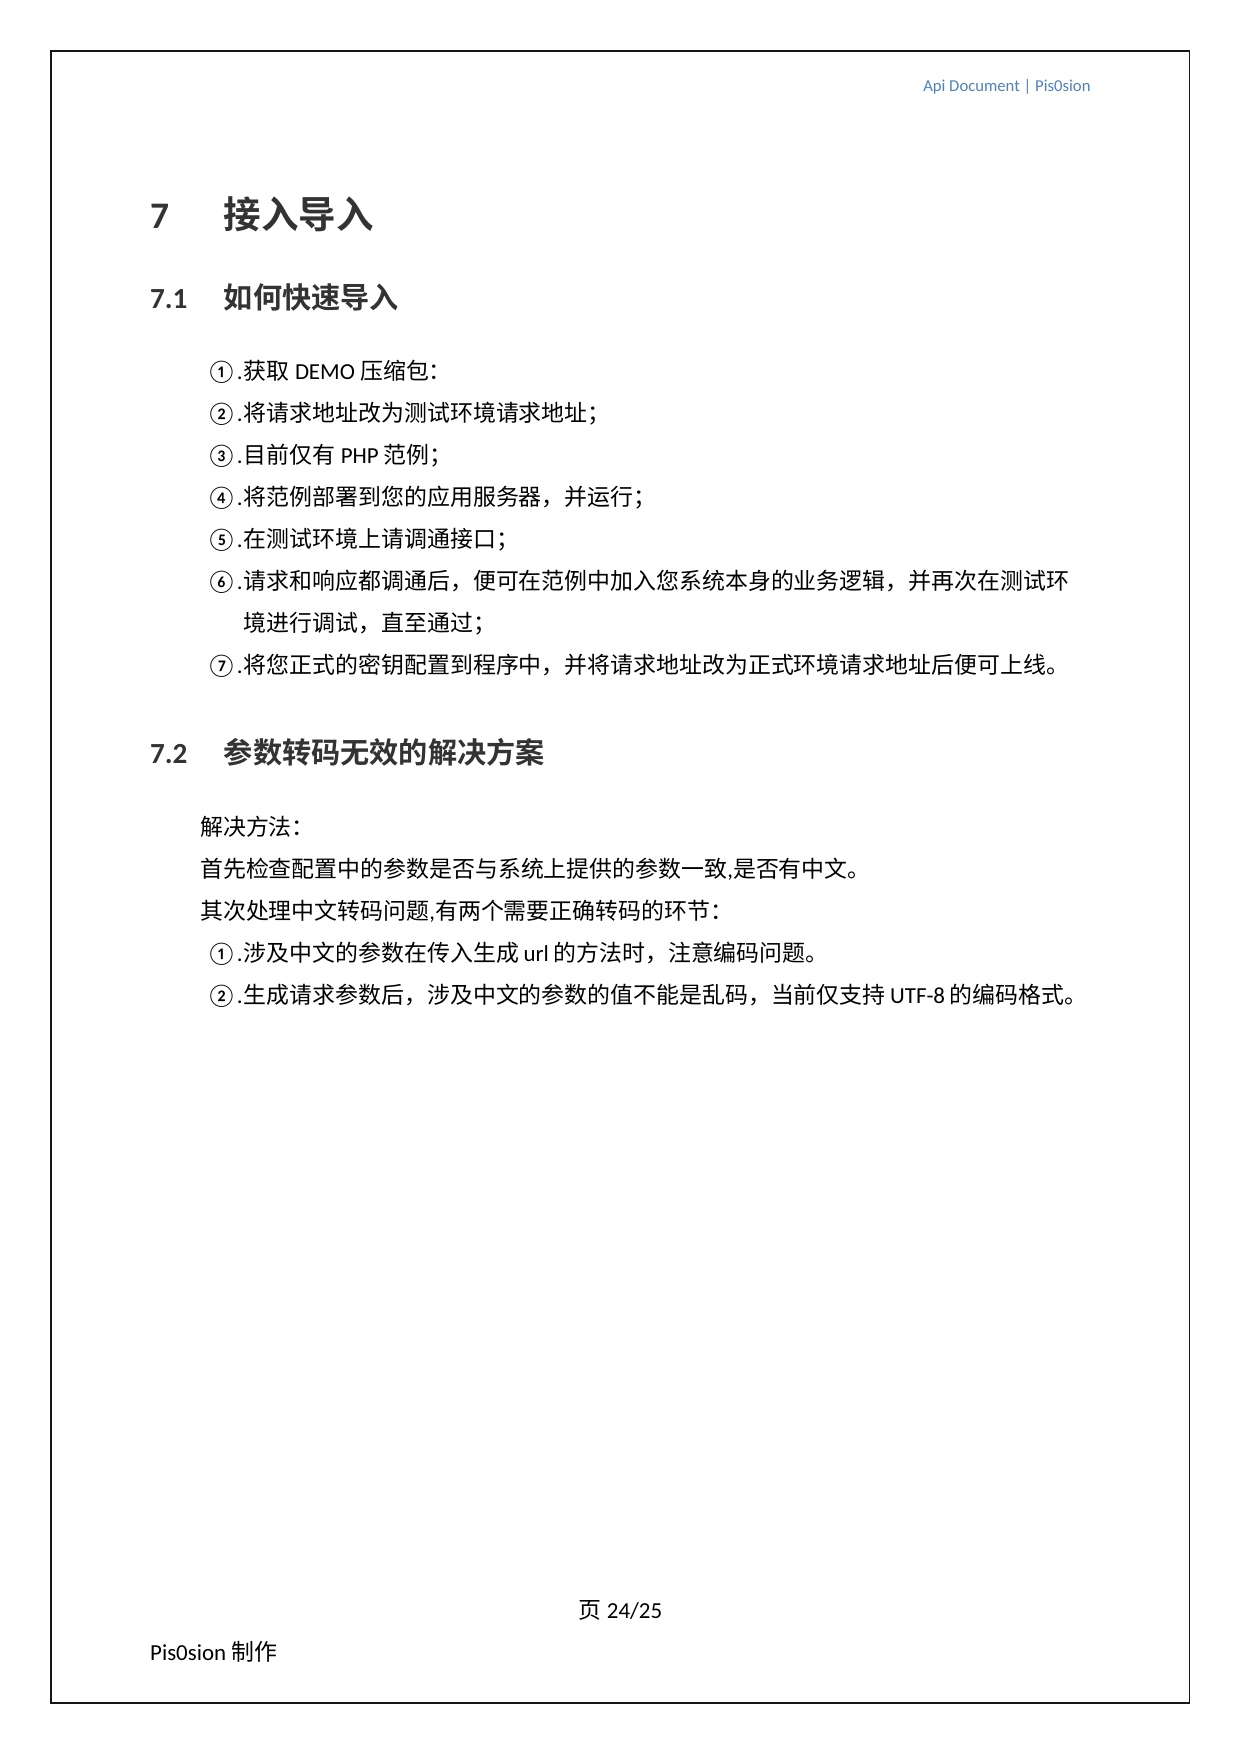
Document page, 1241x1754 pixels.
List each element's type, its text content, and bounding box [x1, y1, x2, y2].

text 解决方法： [150, 813, 1090, 841]
subtitle 如何快速导入 [150, 280, 1090, 315]
list 目前仅有 PHP 范例； [206, 441, 1090, 469]
list 将您正式的密钥配置到程序中，并将请求地址改为正式环境请求地址后便可上线。 [206, 651, 1090, 679]
list 获取 DEMO 压缩包： [206, 357, 1090, 385]
list 将请求地址改为测试环境请求地址； [206, 399, 1090, 427]
list 生成请求参数后，涉及中文的参数的值不能是乱码，当前仅支持UTF-8的编码格式。 [206, 981, 1090, 1009]
list 将范例部署到您的应用服务器，并运行； [206, 483, 1090, 511]
text 首先检查配置中的参数是否与系统上提供的参数一致,是否有中文。 [150, 855, 1090, 883]
list 涉及中文的参数在传入生成url的方法时，注意编码问题。 [206, 939, 1090, 967]
list 在测试环境上请调通接口； [206, 525, 1090, 553]
text 其次处理中文转码问题,有两个需要正确转码的环节： [150, 897, 1090, 925]
subtitle 接入导入 [150, 192, 1090, 238]
list 请求和响应都调通后，便可在范例中加入您系统本身的业务逻辑，并再次在测试环境进行调试，直至通过； [206, 567, 1090, 637]
subtitle 参数转码无效的解决方案 [150, 735, 1090, 771]
